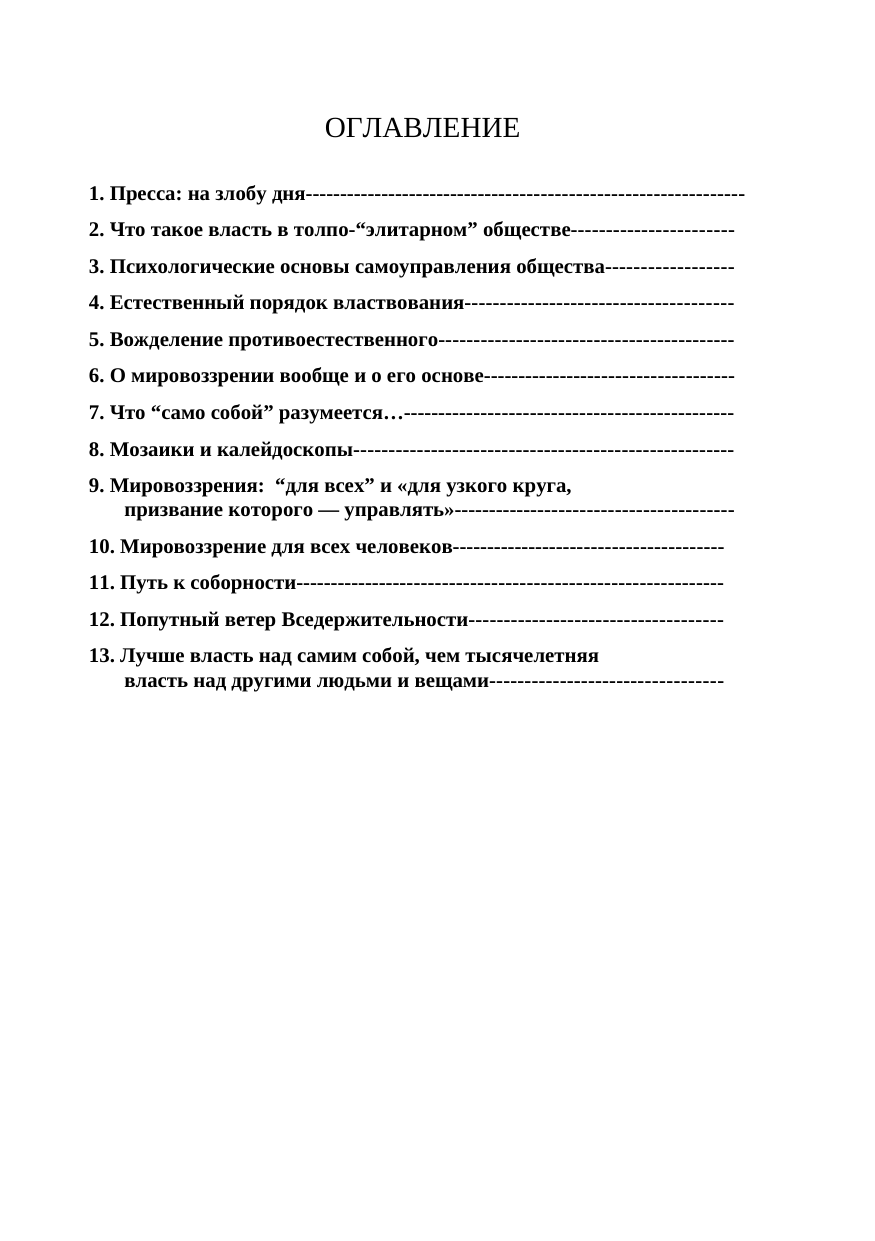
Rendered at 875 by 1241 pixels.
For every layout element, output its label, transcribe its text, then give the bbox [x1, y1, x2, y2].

text 4. Естественный порядок властвования [89, 290, 667, 314]
text 3. Психологические основы самоуправления общества [89, 254, 667, 278]
text ОГЛАВЛЕНИЕ [89, 111, 756, 144]
text 7. Что “само собой” разумеется… [89, 400, 667, 424]
text 5. Вожделение противоестественного [89, 327, 667, 351]
text 9. Мировоззрения: “для всех” и «для узкого круга, призвание которого — управлять» [89, 473, 667, 521]
text 1. Пресса: на злобу дня [89, 181, 667, 205]
text 8. Мозаики и калейдоскопы [89, 437, 667, 461]
text 10. Мировоззрение для всех человеков [89, 534, 667, 558]
text 12. Попутный ветер Вседержительности [89, 607, 667, 631]
text 6. О мировоззрении вообще и о его основе [89, 363, 667, 387]
text 2. Что такое власть в толпо-“элитарном” обществе [89, 217, 667, 241]
text 11. Путь к соборности [89, 570, 667, 594]
text 13. Лучше власть над самим собой, чем тысячелетняя власть над другими людьми и вещами [89, 643, 667, 692]
